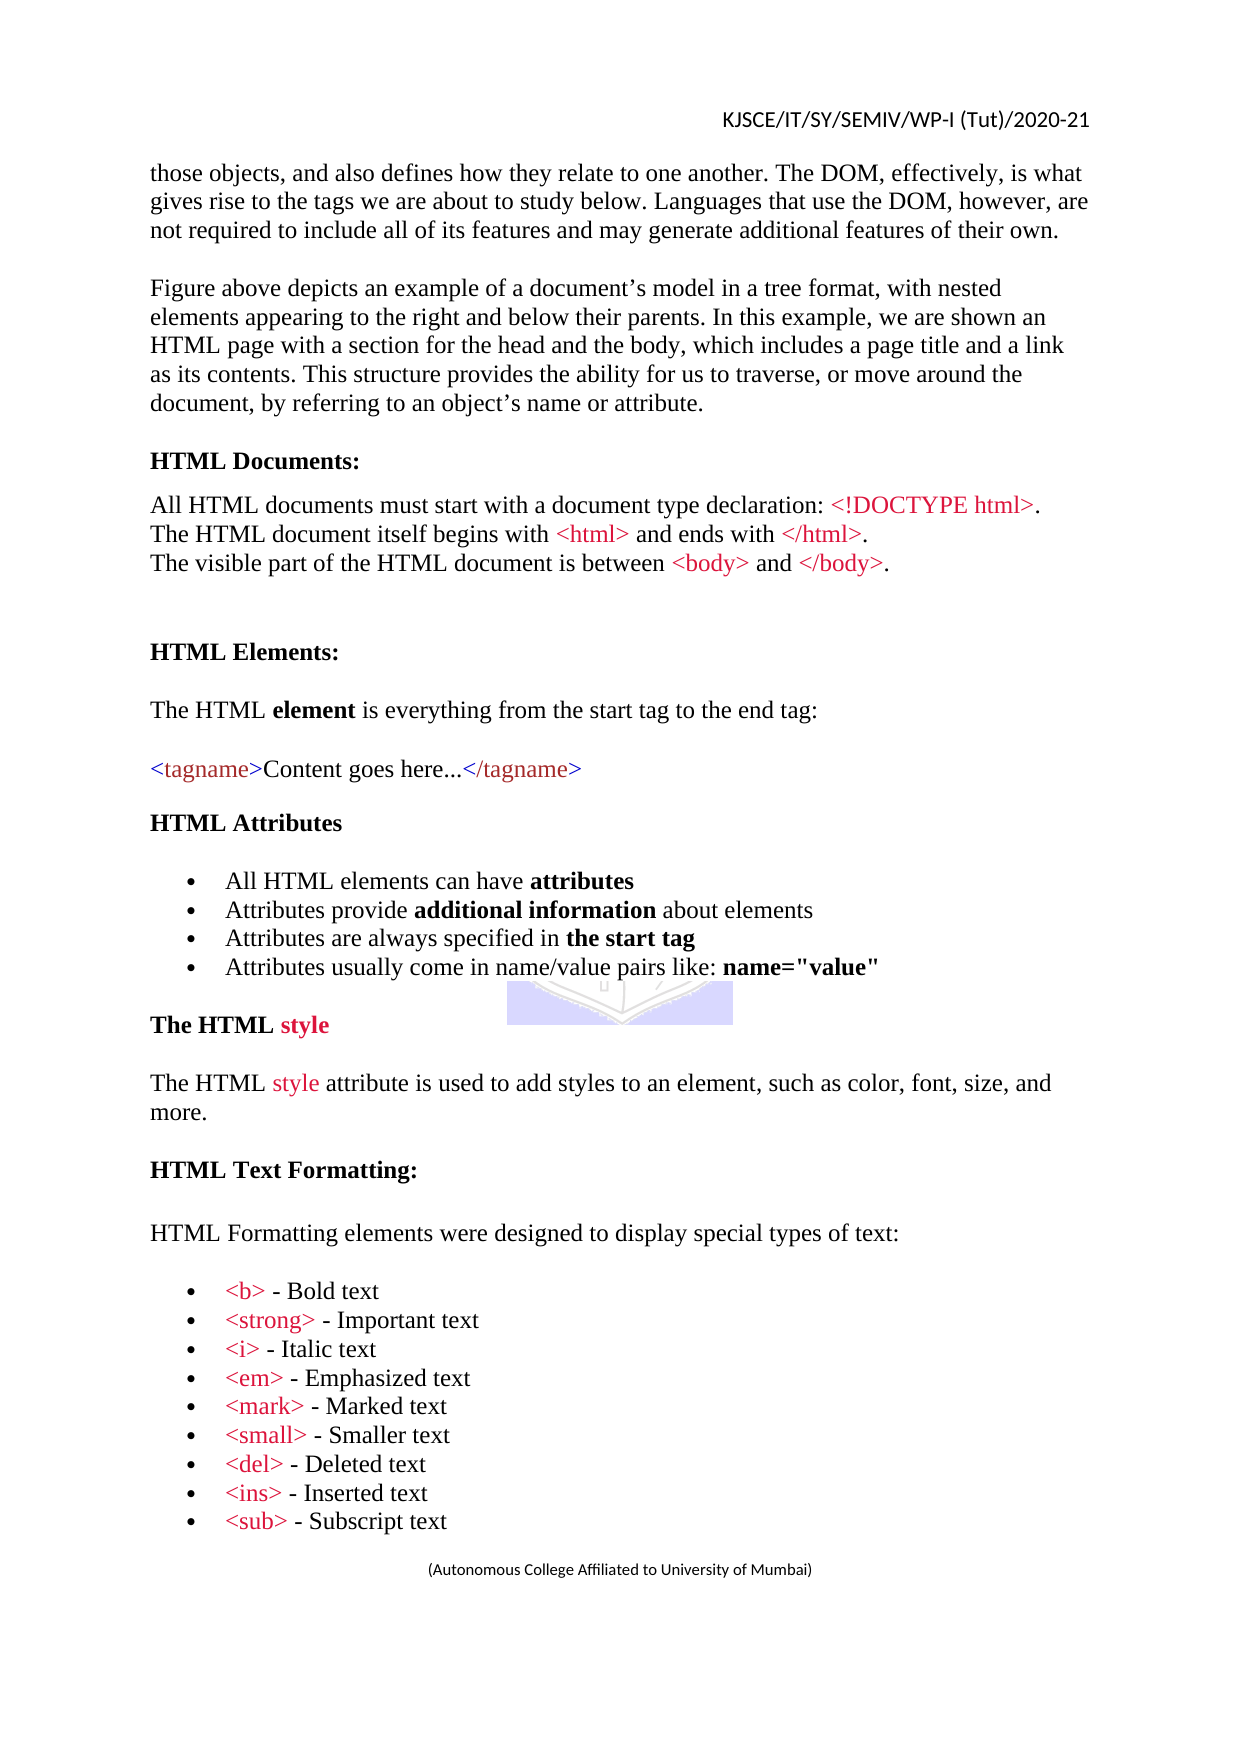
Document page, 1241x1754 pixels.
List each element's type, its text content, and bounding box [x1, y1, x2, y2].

text The HTML style [335, 1010, 1090, 1039]
list All HTML elements can have attributes [187, 866, 1090, 895]
list <sub> - Subscript text [187, 1506, 1090, 1535]
text The HTML element is everything from the start tag to the end tag: [150, 695, 1090, 724]
text The HTML document itself begins with <html> and ends with </html>. [150, 519, 1090, 548]
text The visible part of the HTML document is between <body> and </body>. [150, 548, 1090, 577]
list <strong> - Important text [187, 1305, 1090, 1334]
text <tagname>Content goes here...</tagname> [150, 754, 1090, 783]
list <mark> - Marked text [187, 1391, 1090, 1420]
text The HTML style [281, 1010, 329, 1039]
subtitle HTML Text Formatting: [150, 1155, 1090, 1183]
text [150, 158, 1090, 244]
text Figure above depicts an example of a document’s model in a tree format, with nested elements appearing to the right and below their parents. In this example, we are shown an HTML page with a section for the head and the body, which includes a page title and a link as its contents. This structure provides the ability for us to traverse, or move around the document, by referring to an object’s name or attribute. [150, 273, 1090, 417]
list Attributes are always specified in the start tag [187, 923, 1090, 952]
text The HTML style attribute is used to add styles to an element, such as color, font, size, and more. [208, 1068, 1090, 1126]
list <b> - Bold text [187, 1276, 1090, 1305]
list <i> - Italic text [187, 1334, 1090, 1363]
list <em> - Emphasized text [187, 1363, 1090, 1391]
list <small> - Smaller text [187, 1420, 1090, 1449]
list <ins> - Inserted text [187, 1478, 1090, 1506]
text HTML Attributes [150, 808, 1090, 837]
list <del> - Deleted text [187, 1449, 1090, 1478]
subtitle HTML Documents: [150, 446, 1090, 475]
text HTML Formatting elements were designed to display special types of text: [150, 1218, 1090, 1246]
text All HTML documents must start with a document type declaration: <!DOCTYPE html>. [150, 490, 1090, 519]
subtitle HTML Elements: [150, 637, 1090, 665]
list Attributes usually come in name/value pairs like: name="value" [187, 952, 1090, 981]
list Attributes provide additional information about elements [187, 895, 1090, 923]
